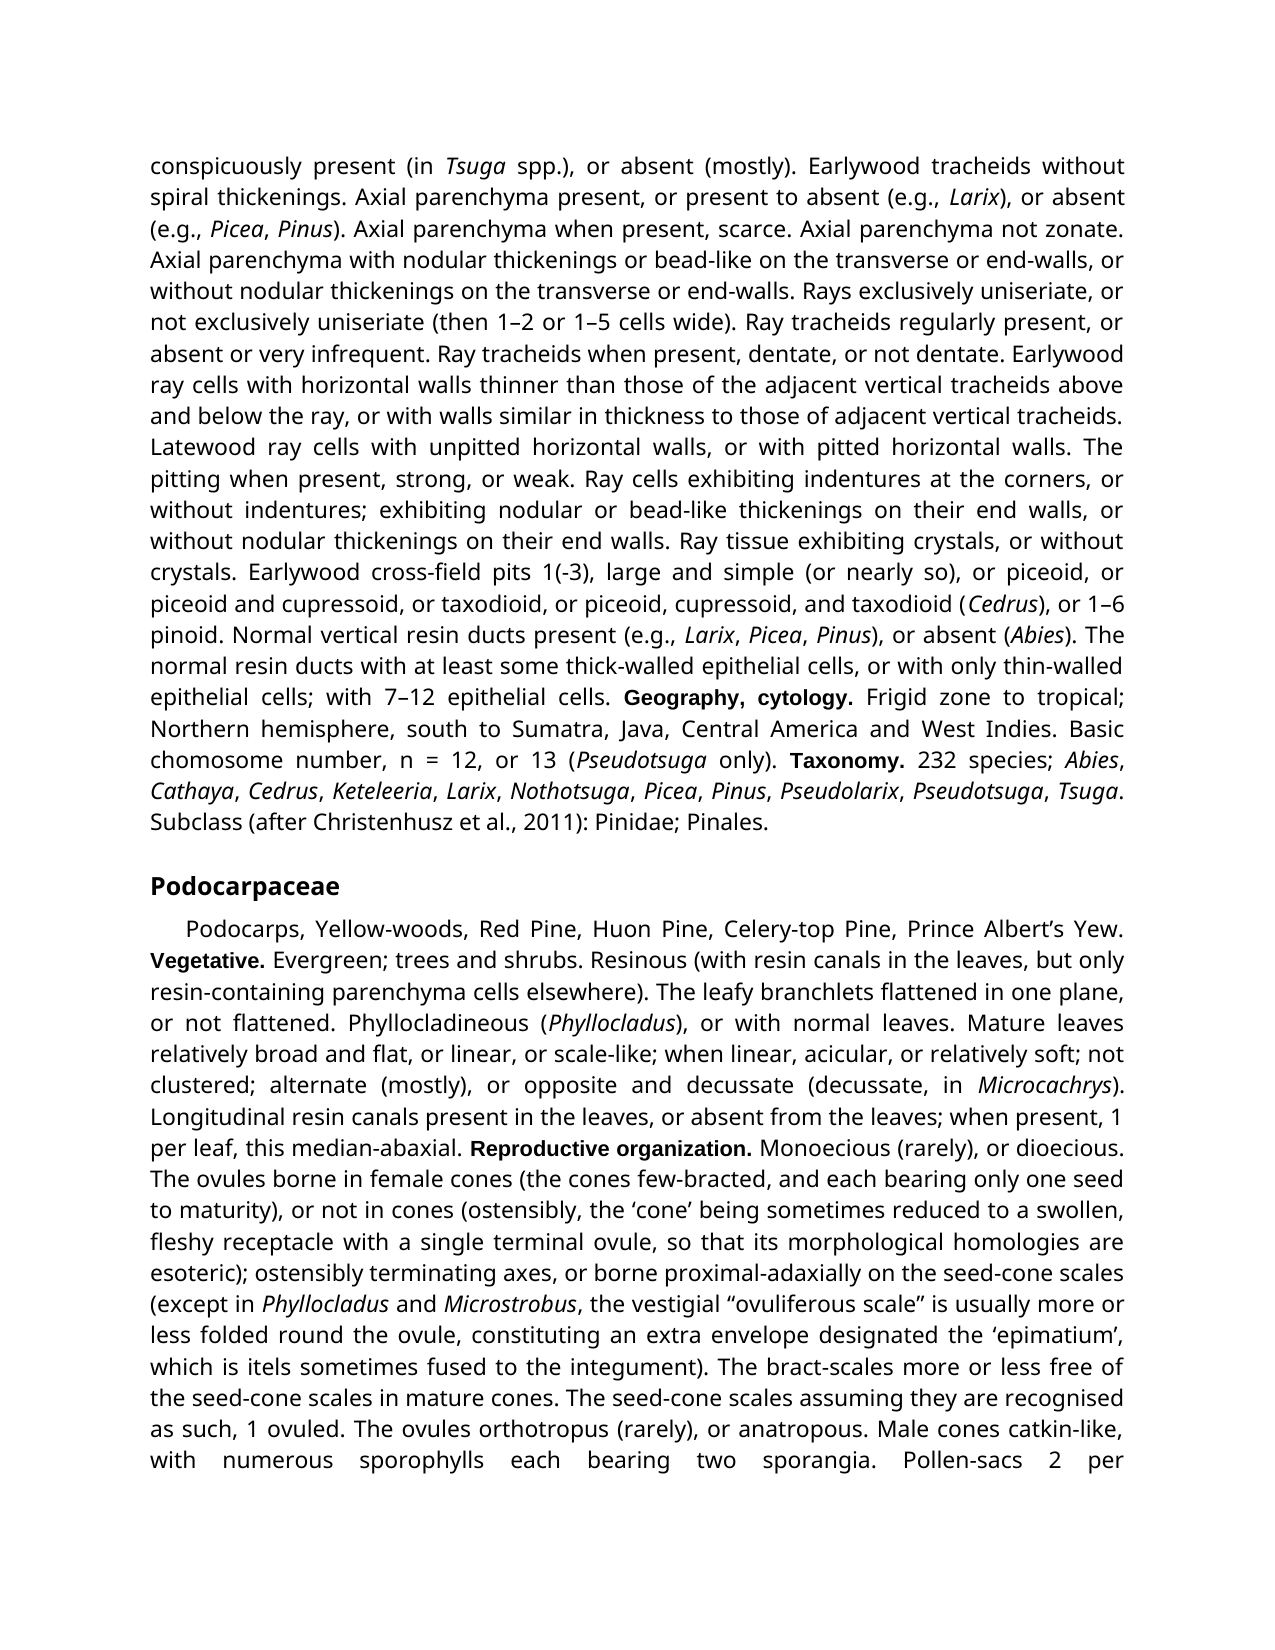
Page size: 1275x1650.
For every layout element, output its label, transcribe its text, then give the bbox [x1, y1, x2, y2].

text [150, 913, 1125, 1476]
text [150, 150, 1125, 837]
text Podocarpaceae [150, 869, 1125, 903]
